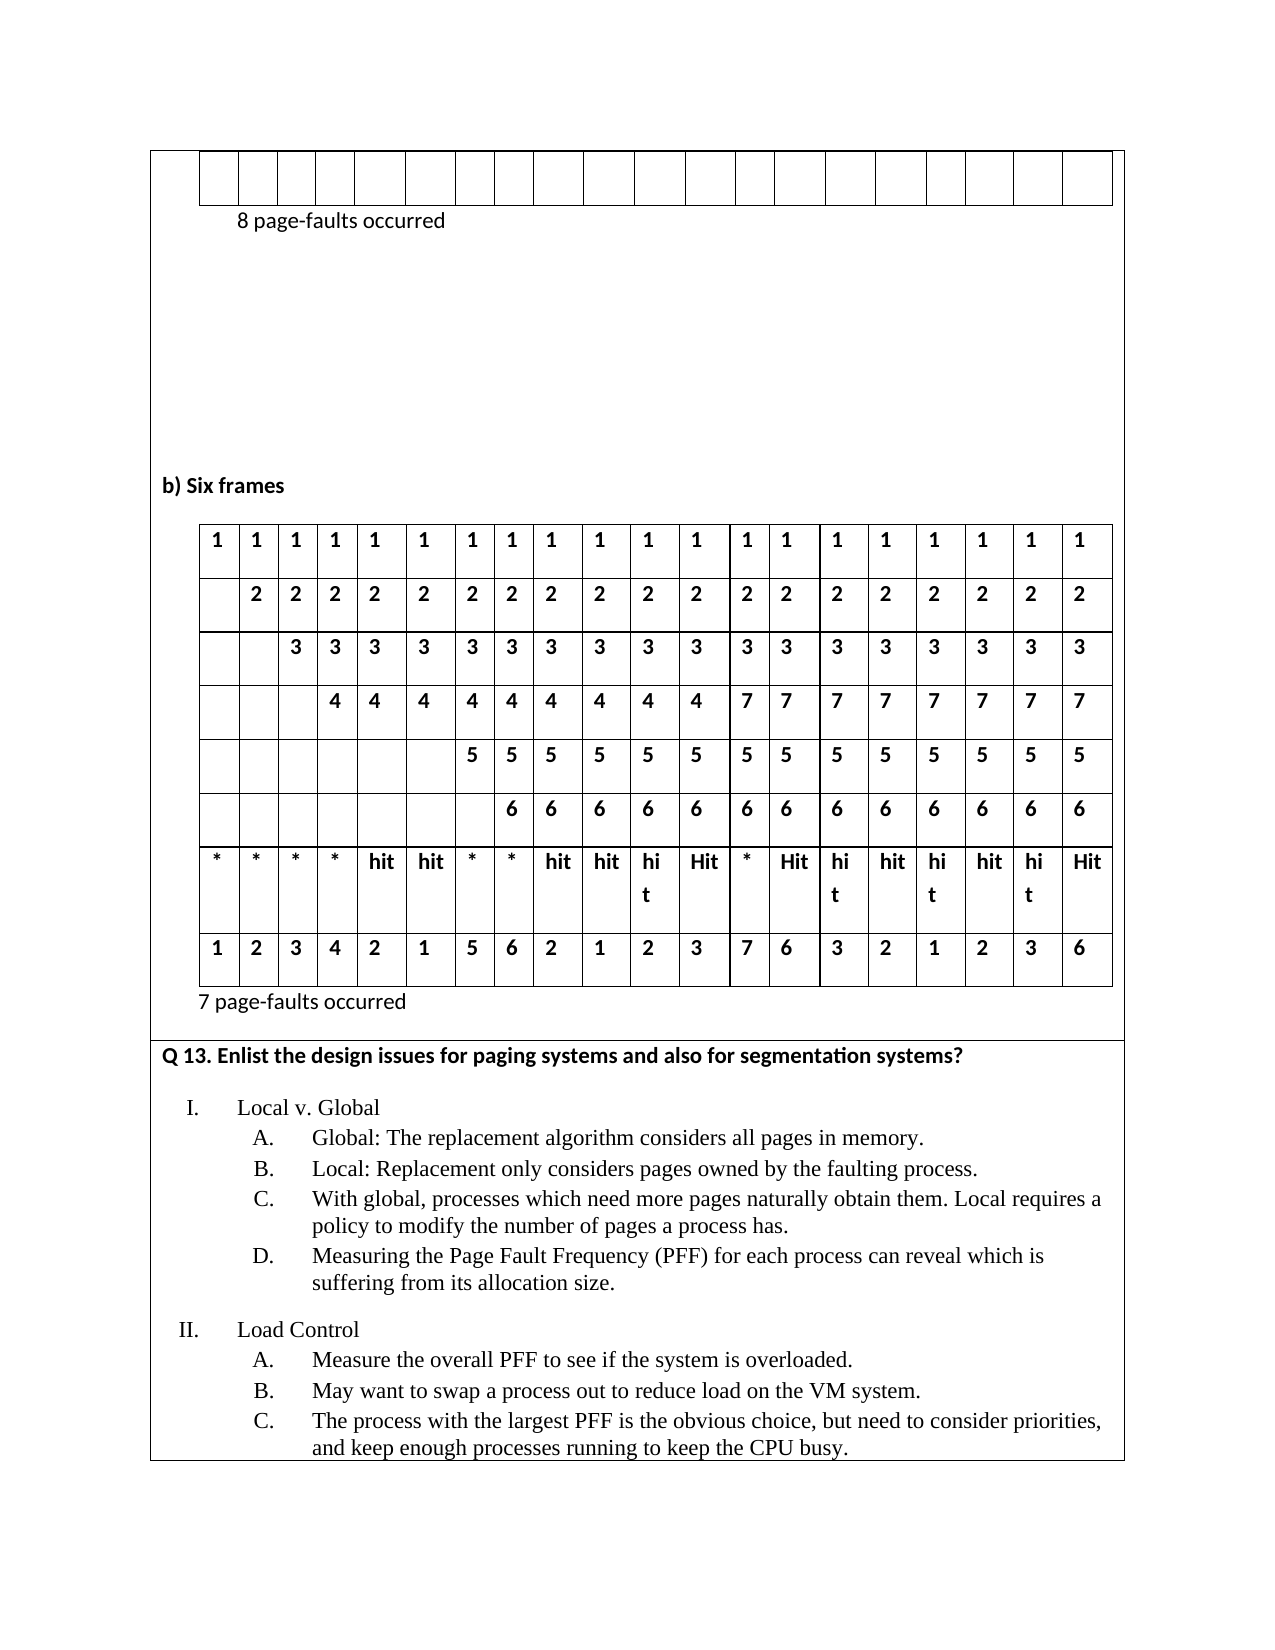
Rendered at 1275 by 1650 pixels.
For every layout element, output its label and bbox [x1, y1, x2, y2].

table_cell [151, 1041, 1124, 1460]
table_cell [151, 151, 1124, 1040]
